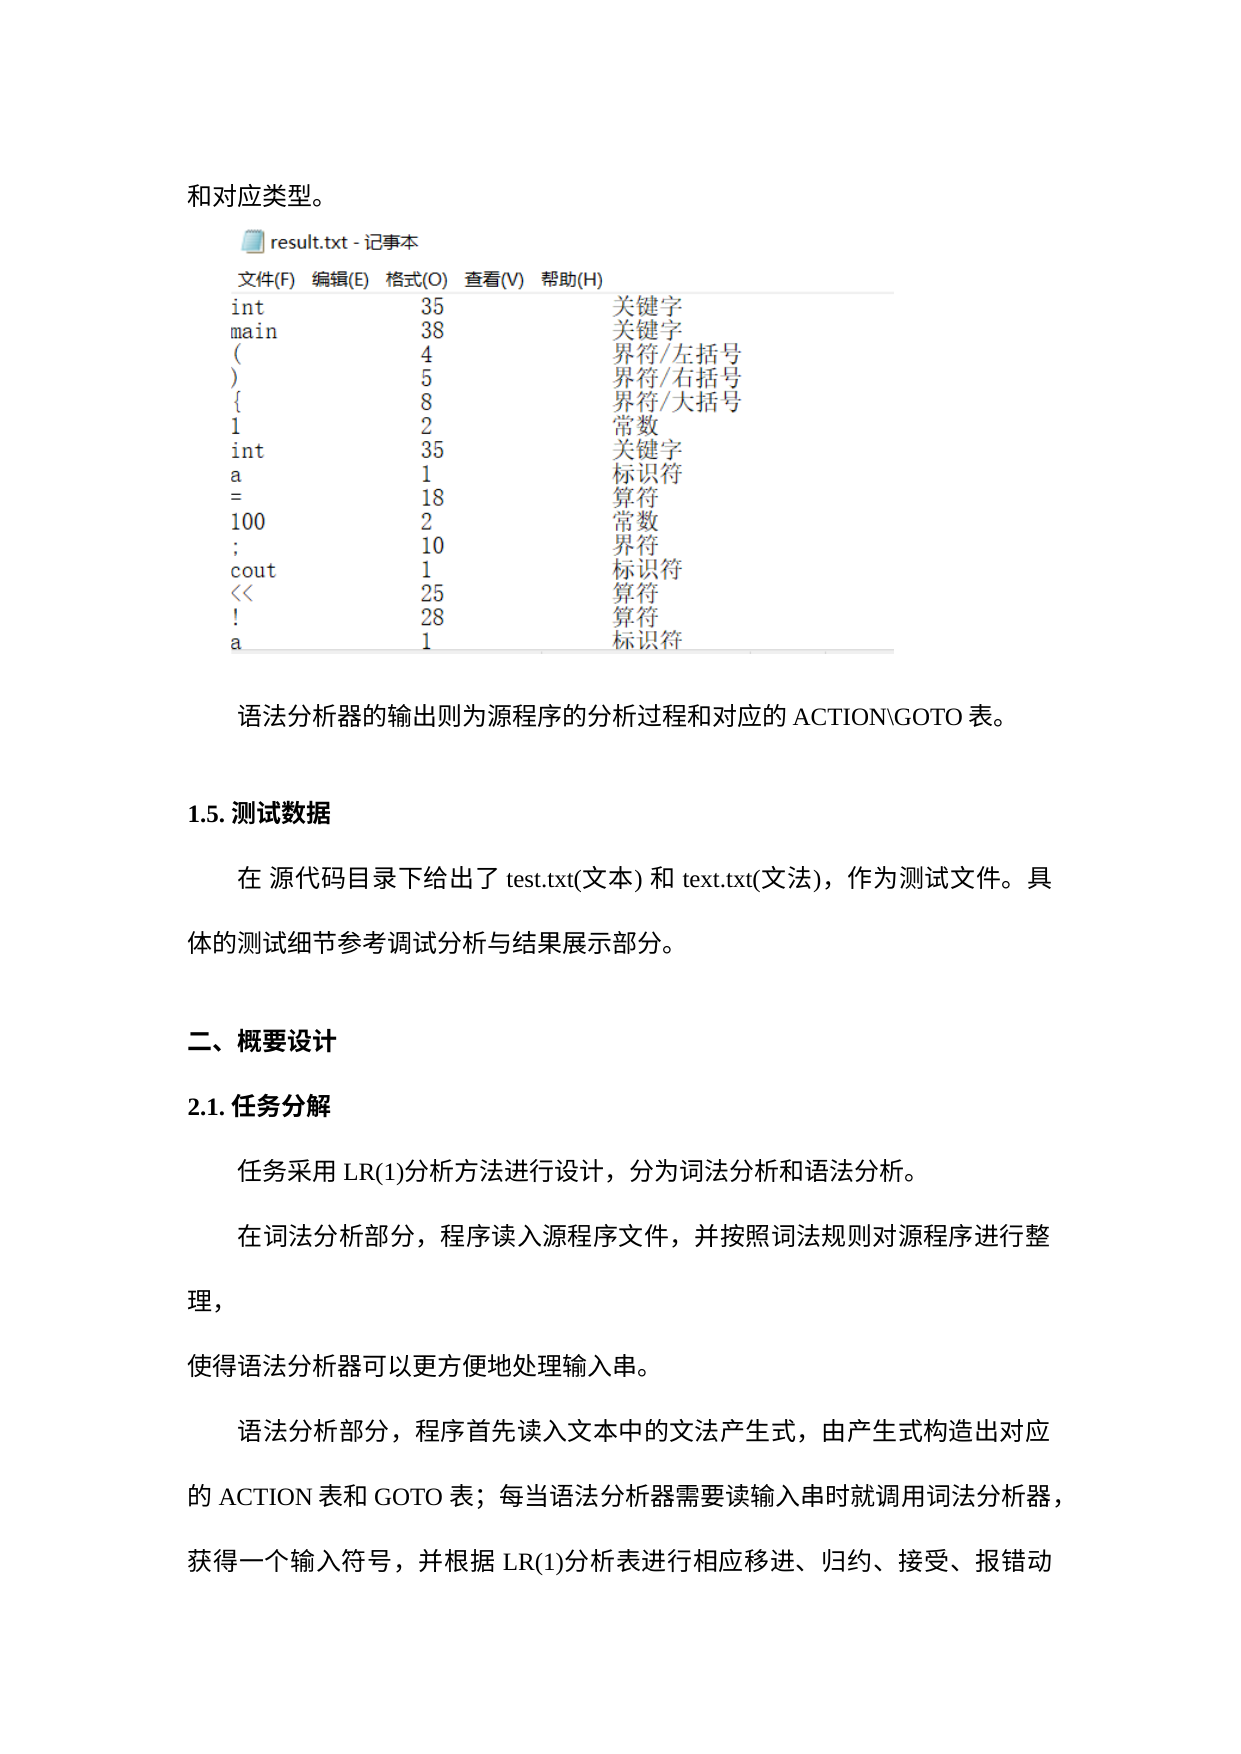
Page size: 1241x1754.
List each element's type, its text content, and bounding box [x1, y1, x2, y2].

picture [231, 227, 894, 654]
text 在 源代码目录下给出了test.txt(文本) 和 text.txt(文法)，作为测试文件。具体的测试细节参考调试分析与结果展示部分。 [187, 844, 1053, 974]
text 使得语法分析器可以更方便地处理输入串。 [187, 1332, 1053, 1397]
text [187, 1397, 1053, 1592]
text 1.5. 测试数据 [187, 779, 1053, 844]
text 在词法分析部分，程序读入源程序文件，并按照词法规则对源程序进行整理， [187, 1202, 1053, 1332]
text 语法分析器的输出则为源程序的分析过程和对应的ACTION\GOTO表。 [187, 682, 1053, 747]
text 2.1. 任务分解 [187, 1072, 1053, 1137]
text 二、概要设计 [187, 1007, 1053, 1072]
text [187, 162, 1053, 227]
text 任务采用 LR(1)分析方法进行设计，分为词法分析和语法分析。 [187, 1137, 1053, 1202]
